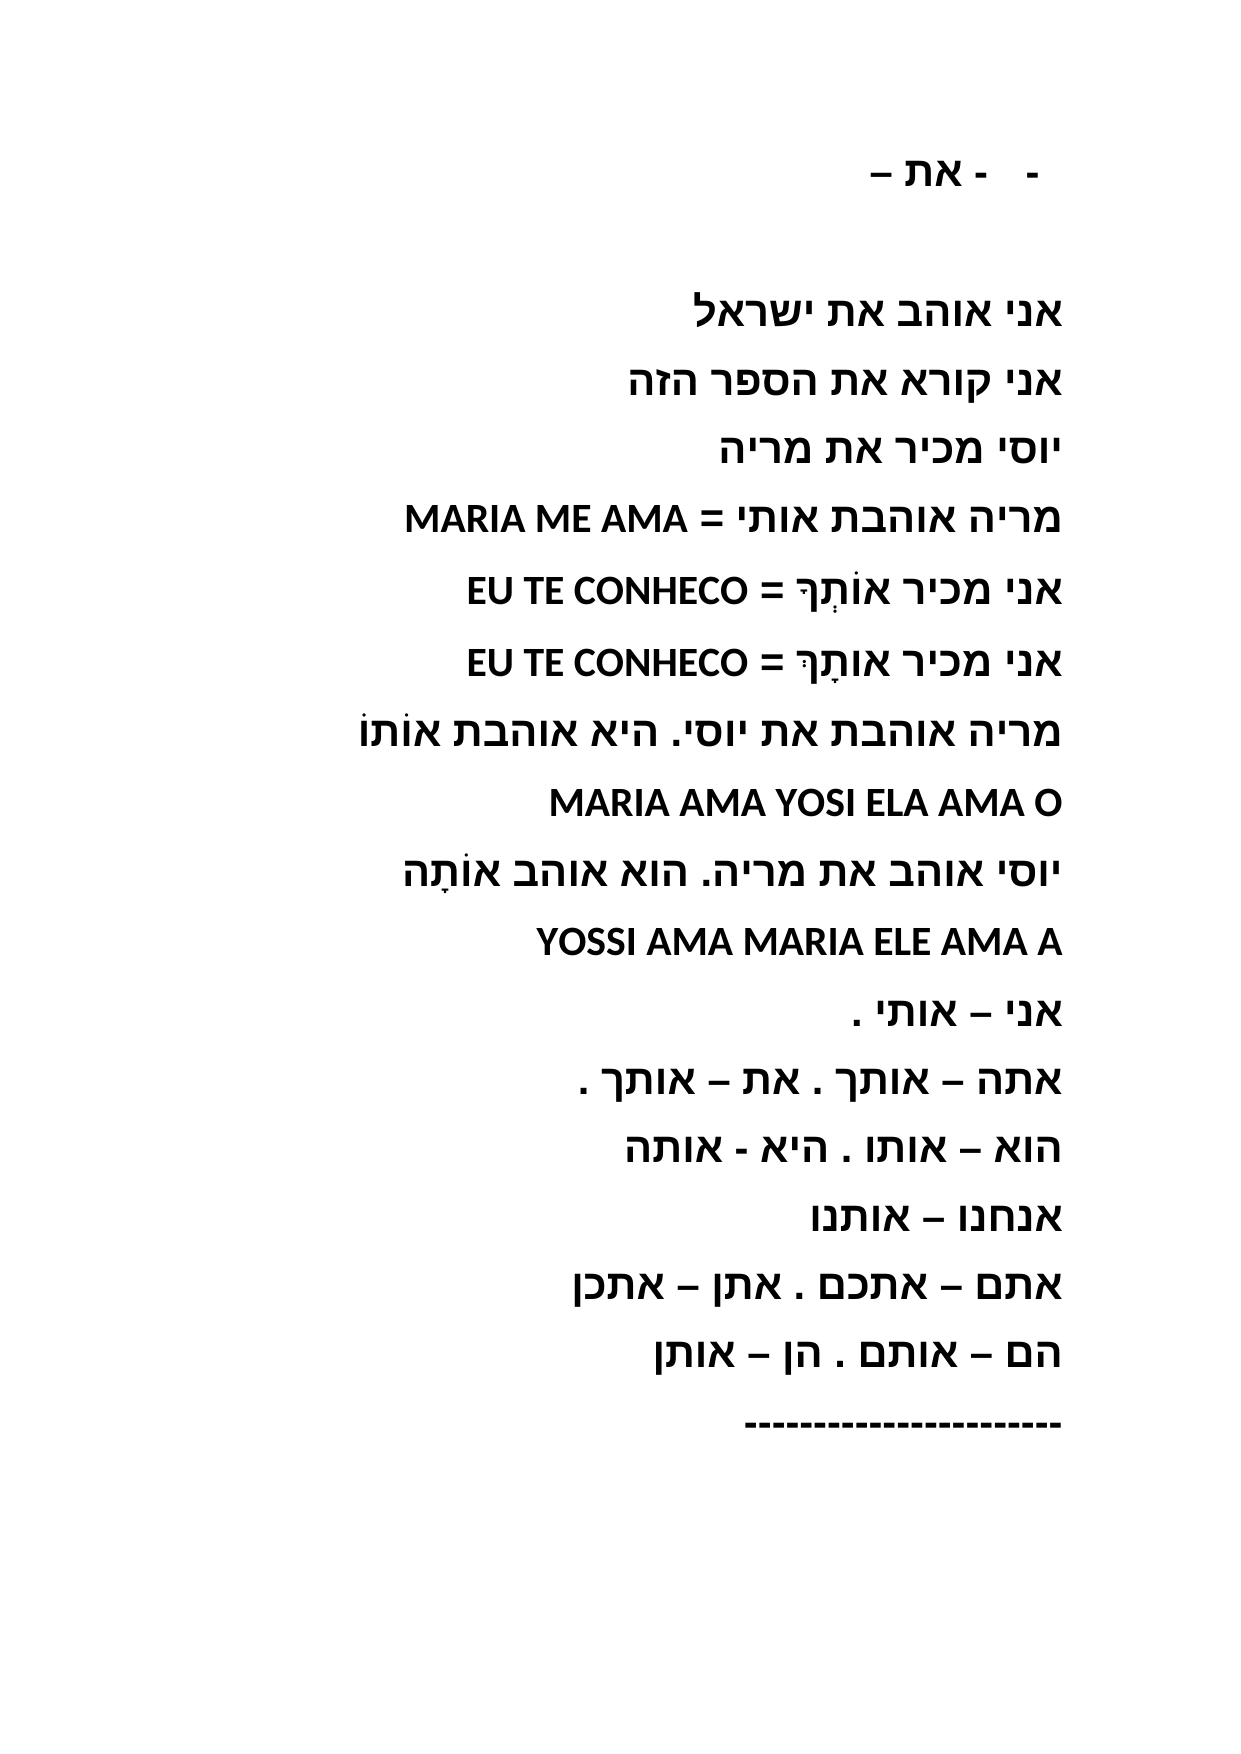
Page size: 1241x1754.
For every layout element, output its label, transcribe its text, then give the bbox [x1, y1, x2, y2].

text אתה – אותך . את – אותך . [177, 1055, 1063, 1103]
text אני אוהב את ישראל [177, 287, 1063, 335]
text הם – אותם . הן – אותן [177, 1329, 1063, 1377]
text הוא – אותו . היא - אותה [177, 1124, 1063, 1172]
text יוסי אוהב את מריה. הוא אוהב אוֹתָה [177, 847, 1063, 895]
text אני – אותי . [177, 987, 1063, 1035]
text YOSSI AMA MARIA ELE AMA A [177, 915, 1063, 966]
text מריה אוהבת את יוסי. היא אוהבת אוֹתוֹ [177, 707, 1063, 755]
text מריה אוהבת אותי = MARIA ME AMA [177, 492, 1063, 543]
text אני מכיר אותָךְ = EU TE CONHECO [177, 636, 1063, 686]
text ----------------------- [177, 1397, 1063, 1445]
text אני קורא את הספר הזה [177, 356, 1063, 404]
text אני מכיר אוֹתְךָ = EU TE CONHECO [177, 564, 1063, 615]
text אתם – אתכם . אתן – אתכן [177, 1260, 1063, 1308]
text יוסי מכיר את מריה [177, 424, 1063, 472]
text אנחנו – אותנו [177, 1192, 1063, 1240]
list - את – [177, 148, 1026, 196]
text MARIA AMA YOSI ELA AMA O [177, 776, 1063, 826]
